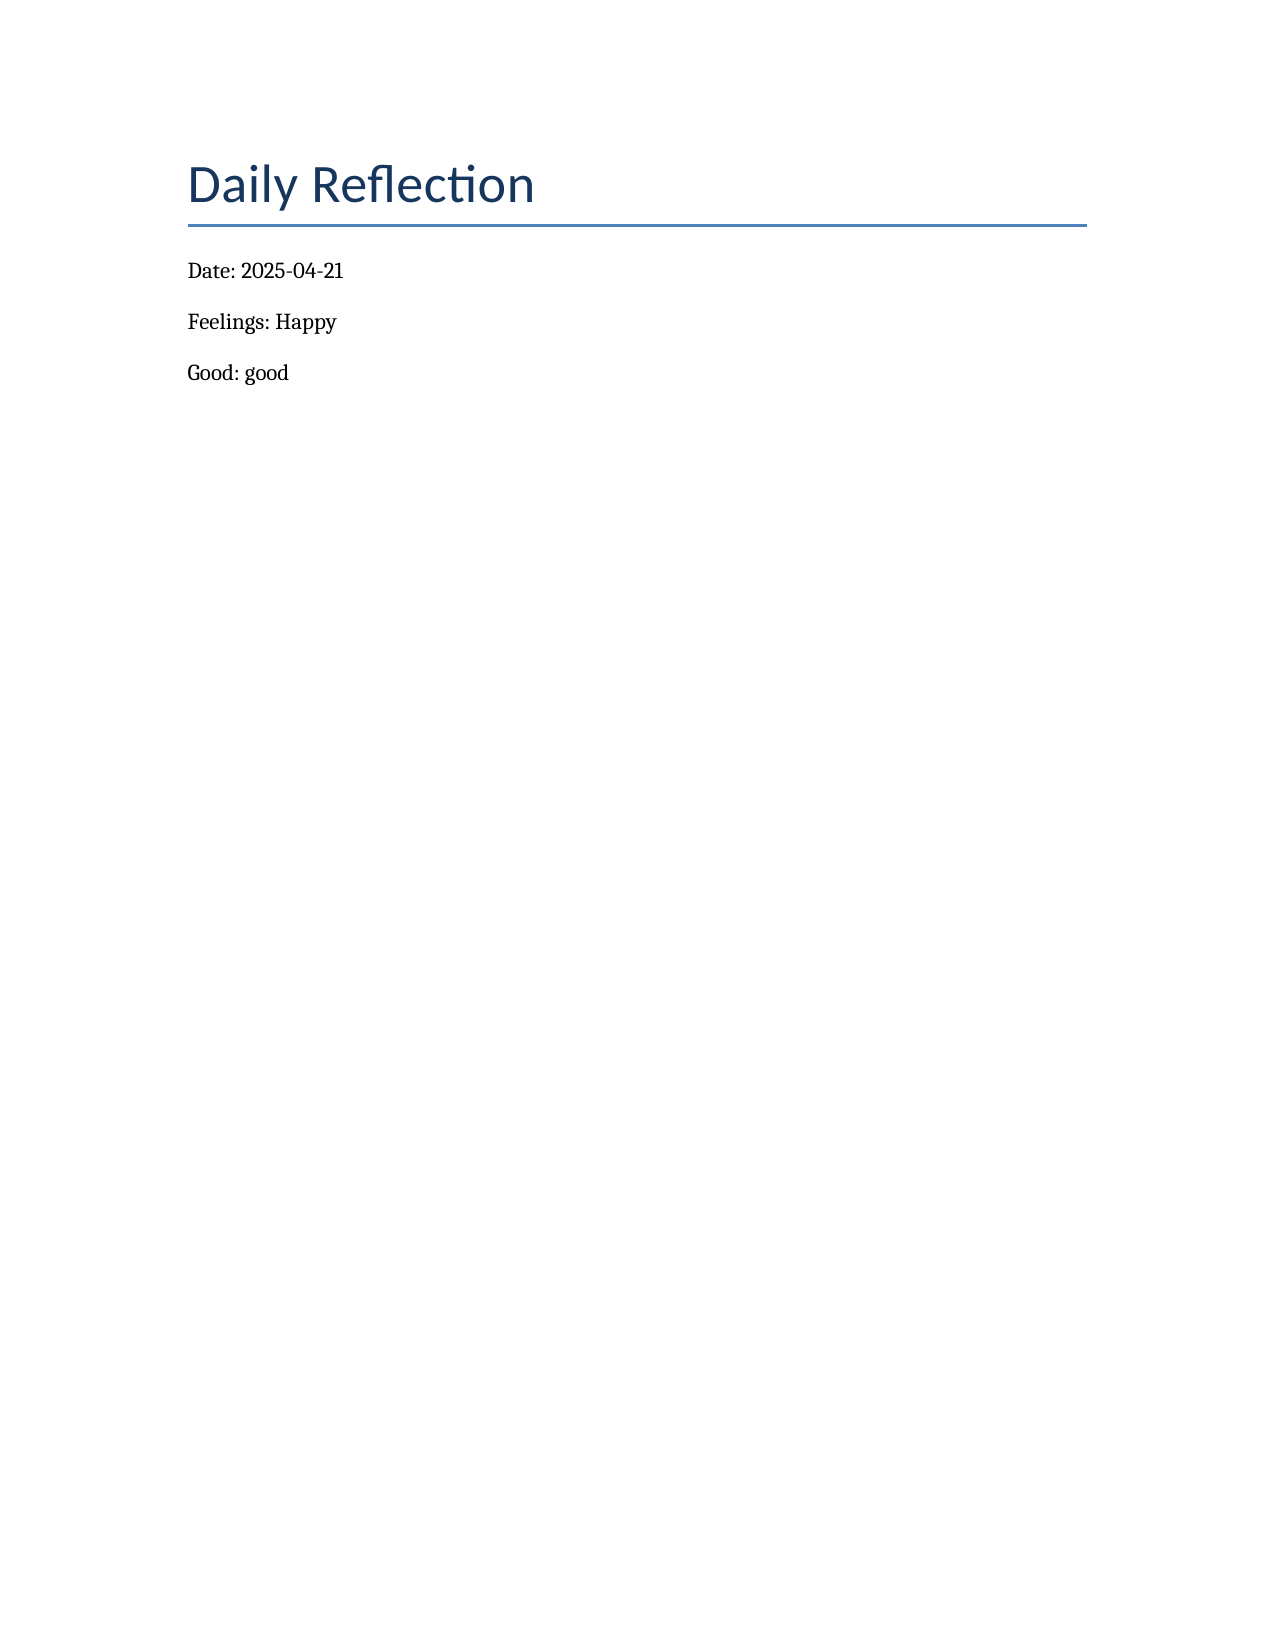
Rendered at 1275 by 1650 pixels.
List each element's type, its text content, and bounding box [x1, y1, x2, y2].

title Daily Reflection [187, 150, 1087, 227]
text Good: good [187, 360, 1087, 386]
text Feelings: Happy [187, 309, 1087, 335]
text Date: 2025-04-21 [187, 258, 1087, 284]
